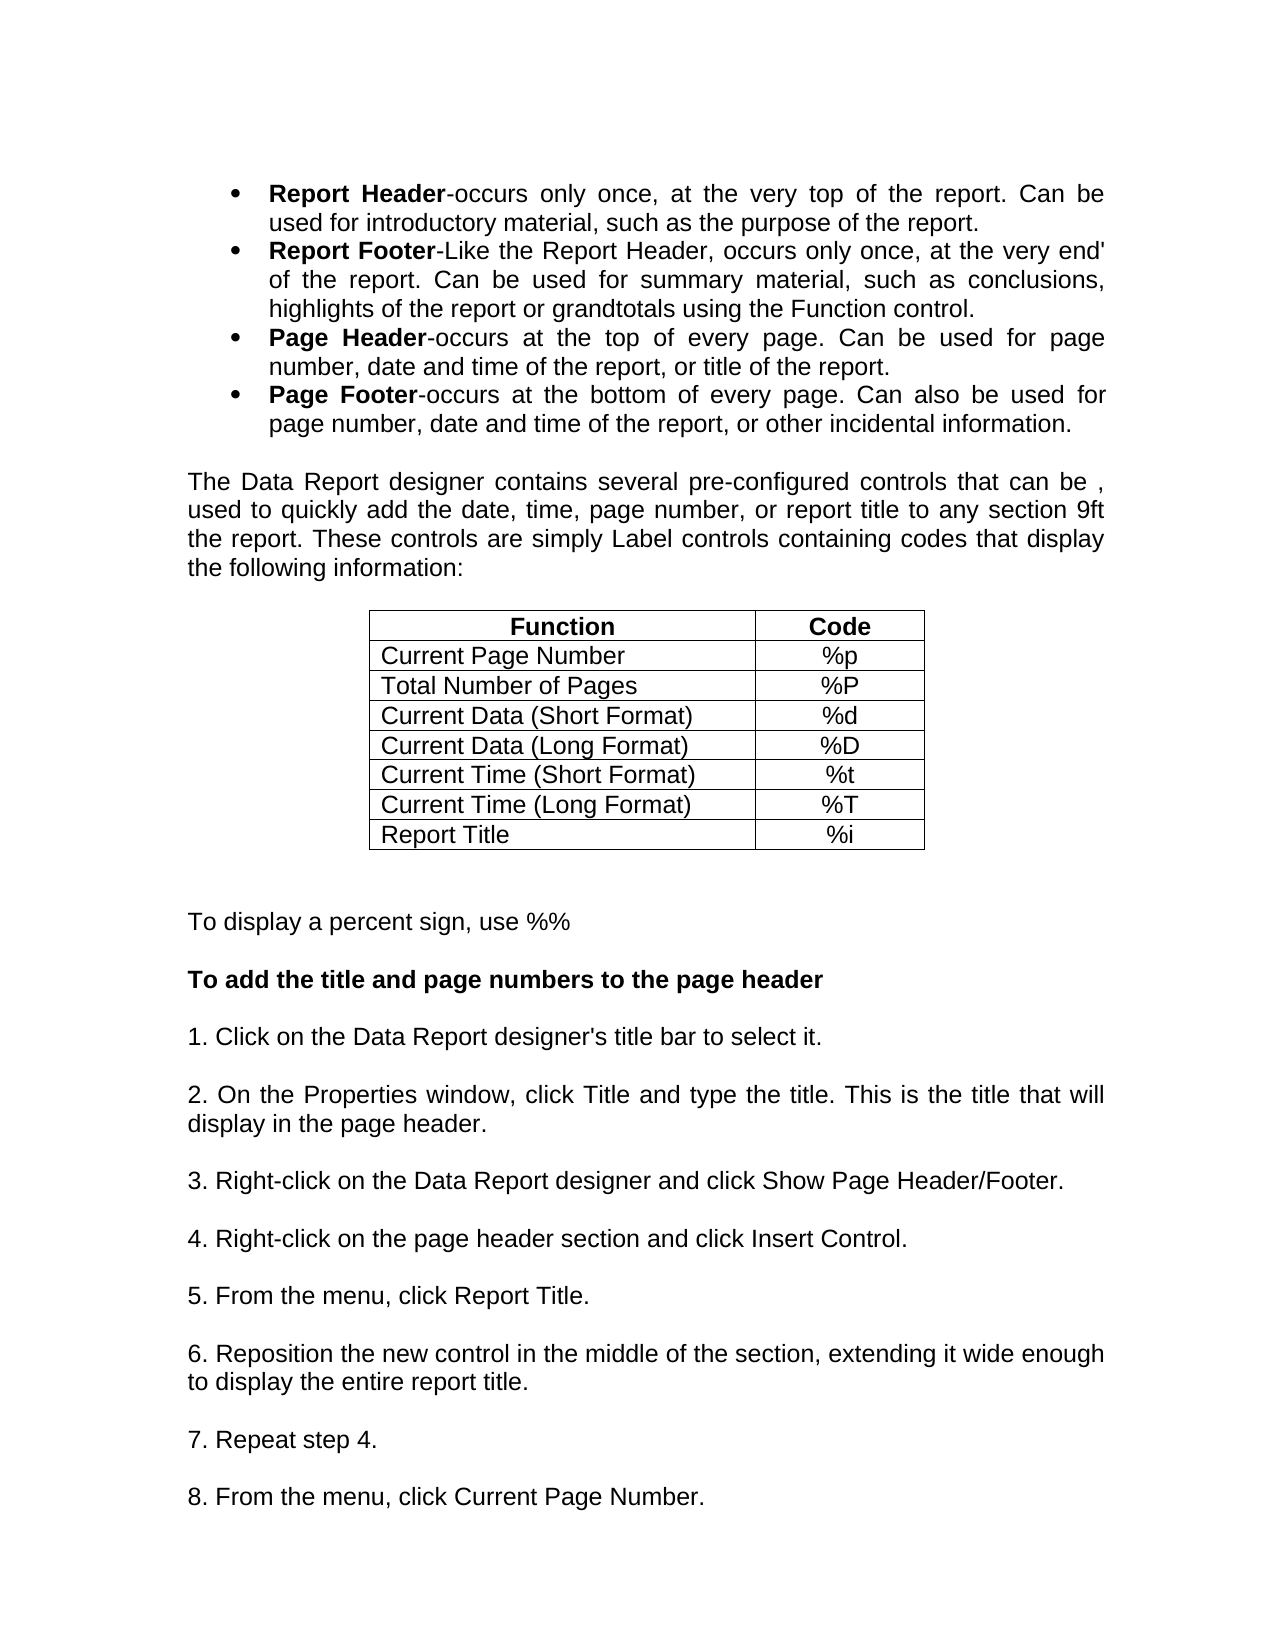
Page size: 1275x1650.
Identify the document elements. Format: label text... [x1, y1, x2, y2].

table_header Function [370, 611, 755, 640]
table_cell %T [756, 790, 924, 819]
text 1. Click on the Data Report designer's title bar to select it. [187, 1022, 1106, 1051]
table_cell %P [756, 671, 924, 700]
table_cell %t [756, 760, 924, 789]
text 4. Right-click on the page header section and click Insert Control. [187, 1223, 1106, 1252]
list Page Header-occurs at the top of every page. Can be used for page number, date and time of the report, or title of the report. [231, 323, 1106, 380]
table_header Code [756, 611, 924, 640]
table_cell Current Time (Short Format) [370, 760, 755, 789]
text 7. Repeat step 4. [187, 1425, 1106, 1453]
list Report Footer-Like the Report Header, occurs only once, at the very end' of the report. Can be used for summary material, such as conclusions, highlights of the report or grandtotals using the Function control. [231, 236, 1106, 323]
table_cell %i [756, 820, 924, 849]
table_cell %d [756, 701, 924, 729]
text The Data Report designer contains several pre-configured controls that can be , used to quickly add the date, time, page number, or report title to any section 9ft the report. These controls are simply Label controls containing codes that display the following information: [187, 467, 1106, 582]
list Page Footer-occurs at the bottom of every page. Can also be used for page number, date and time of the report, or other incidental information. [231, 380, 1106, 438]
text 6. Reposition the new control in the middle of the section, extending it wide enough to display the entire report title. [187, 1338, 1106, 1396]
text To add the title and page numbers to the page header [187, 965, 1106, 993]
table_cell Current Data (Short Format) [370, 701, 755, 729]
table_cell %p [756, 641, 924, 670]
text 8. From the menu, click Current Page Number. [187, 1482, 1106, 1511]
list Report Header-occurs only once, at the very top of the report. Can be used for introductory material, such as the purpose of the report. [231, 179, 1106, 236]
table_cell Current Time (Long Format) [370, 790, 755, 819]
table_cell Report Title [370, 820, 755, 849]
text 2. On the Properties window, click Title and type the title. This is the title that will display in the page header. [187, 1080, 1106, 1137]
table_cell Total Number of Pages [370, 671, 755, 700]
table_cell %D [756, 731, 924, 759]
text 3. Right-click on the Data Report designer and click Show Page Header/Footer. [187, 1166, 1106, 1195]
table_cell Current Page Number [370, 641, 755, 670]
text 5. From the menu, click Report Title. [187, 1281, 1106, 1310]
table_cell Current Data (Long Format) [370, 731, 755, 759]
text To display a percent sign, use %% [187, 907, 1106, 936]
